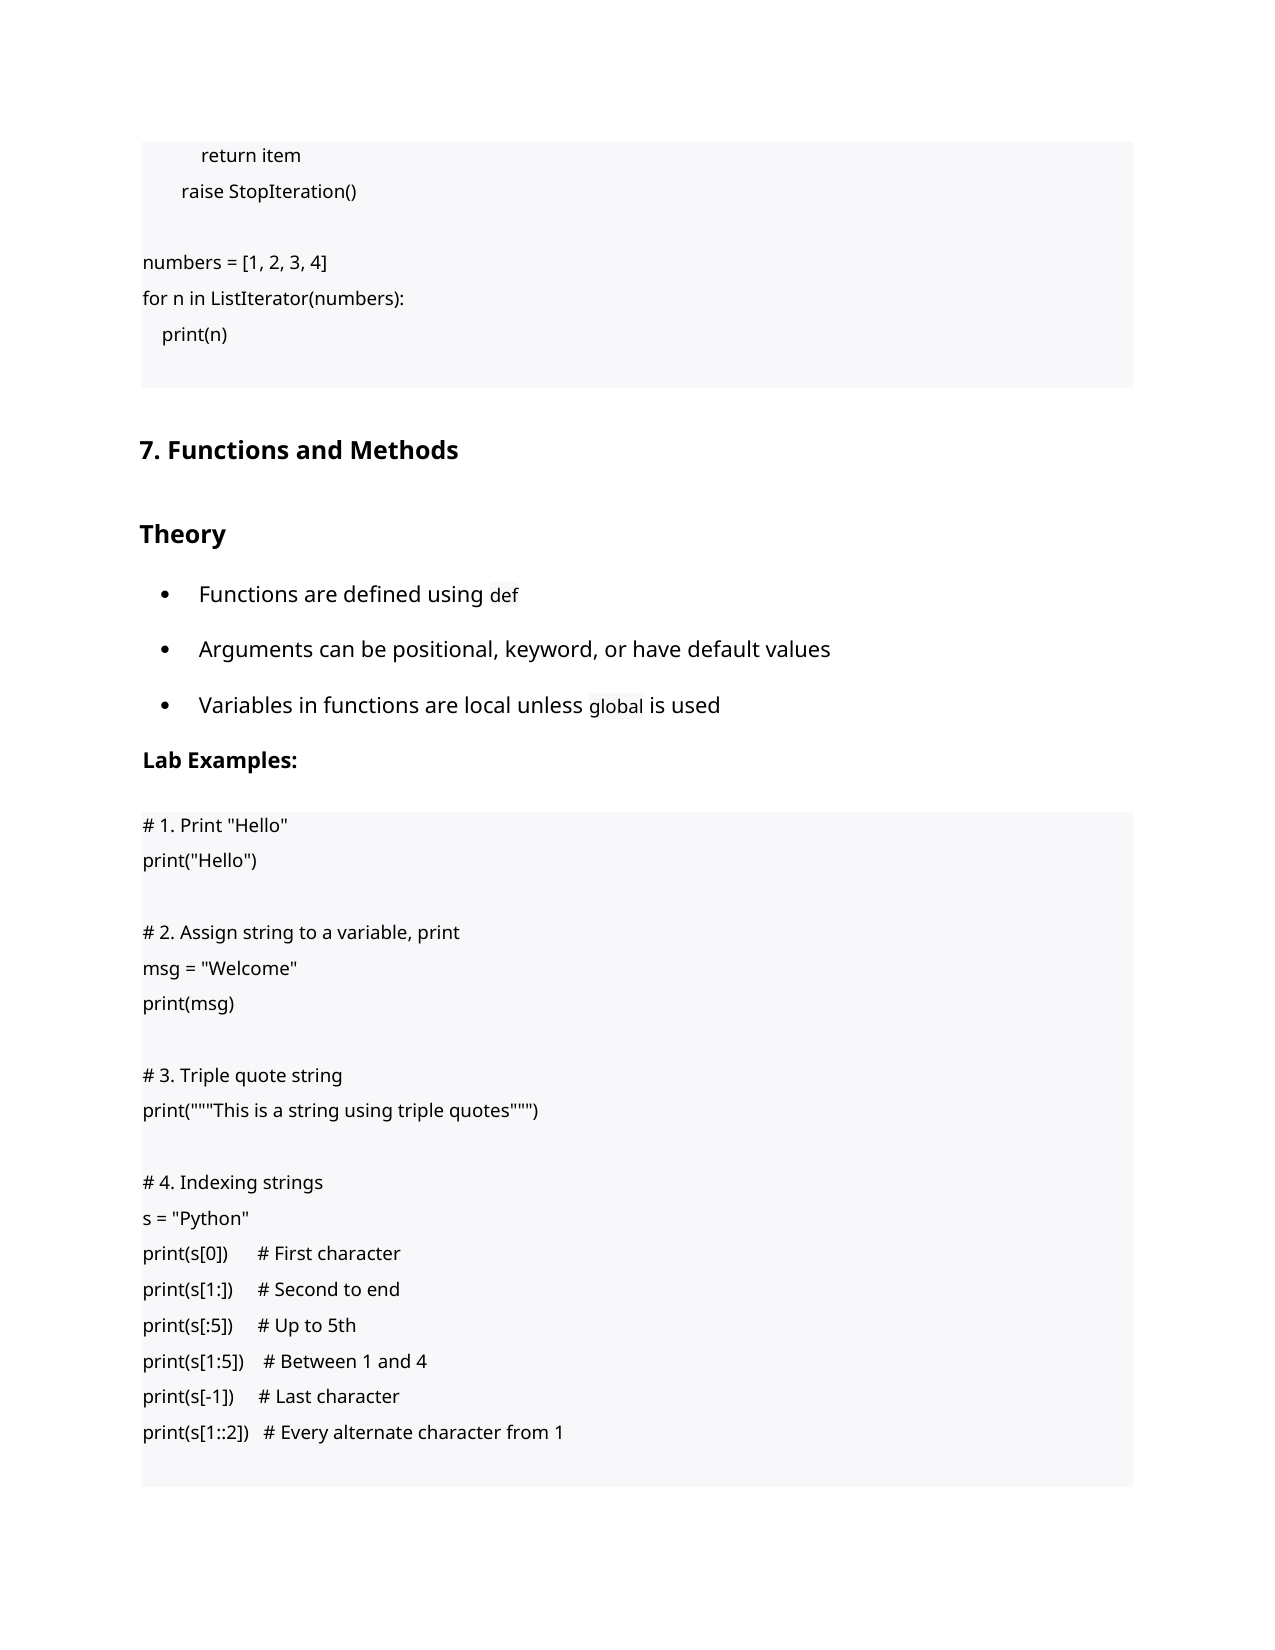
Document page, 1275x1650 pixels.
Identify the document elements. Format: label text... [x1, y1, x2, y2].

list Variables in functions are local unless global is used [161, 690, 1133, 719]
text # 1. Print "Hello" print("Hello") # 2. Assign string to a variable, print msg = "Welcome" print(msg) # 3. Triple quote string print("""This is a string using triple quotes""") # 4. Indexing strings s = "Python" print(s[0]) # First character print(s[1:]) # Second to end print(s[:5]) # Up to 5th print(s[1:5]) # Between 1 and 4 print(s[-1]) # Last character print(s[1::2]) # Every alternate character from 1 [142, 812, 1133, 1487]
text 7. Functions and Methods [139, 433, 1133, 467]
text Theory [139, 517, 1133, 551]
list Arguments can be positional, keyword, or have default values [161, 634, 1133, 664]
list Functions are defined using def [161, 578, 1133, 608]
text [142, 142, 1133, 388]
text Lab Examples: [142, 745, 1133, 775]
